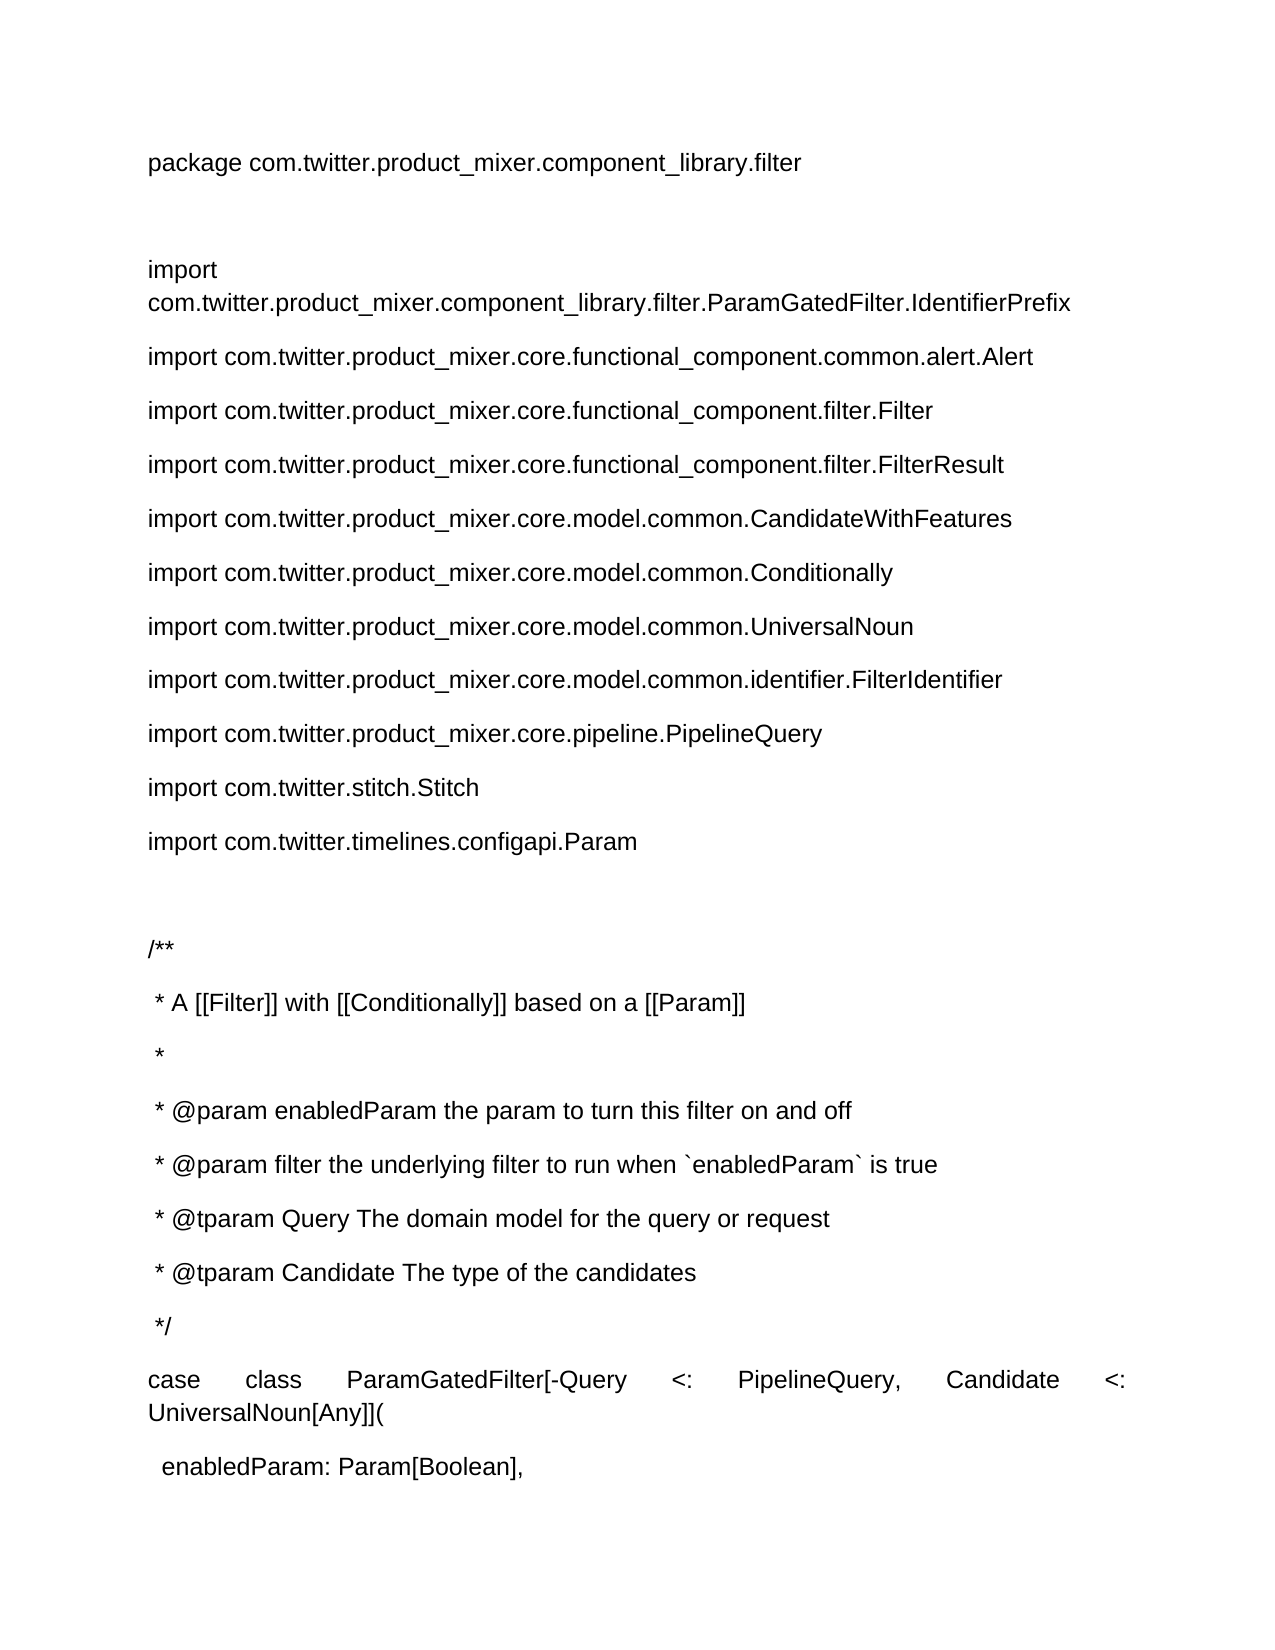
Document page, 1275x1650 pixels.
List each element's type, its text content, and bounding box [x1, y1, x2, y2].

text * @param filter the underlying filter to run when `enabledParam` is true [148, 1150, 1127, 1179]
text * @tparam Query The domain model for the query or request [148, 1204, 1127, 1233]
text /** [148, 934, 1127, 963]
text package com.twitter.product_mixer.component_library.filter [148, 148, 1127, 176]
text import com.twitter.product_mixer.component_library.filter.ParamGatedFilter.IdentifierPrefix [148, 255, 1127, 317]
text * @tparam Candidate The type of the candidates [148, 1258, 1127, 1286]
text import com.twitter.stitch.Stitch [148, 773, 1127, 802]
text * [148, 1042, 1127, 1071]
text import com.twitter.timelines.configapi.Param [148, 827, 1127, 856]
text import com.twitter.product_mixer.core.functional_component.filter.Filter [148, 396, 1127, 425]
text * A [[Filter]] with [[Conditionally]] based on a [[Param]] [148, 988, 1127, 1017]
text import com.twitter.product_mixer.core.functional_component.common.alert.Alert [148, 342, 1127, 371]
text import com.twitter.product_mixer.core.model.common.Conditionally [148, 558, 1127, 586]
text import com.twitter.product_mixer.core.model.common.CandidateWithFeatures [148, 504, 1127, 532]
text case class ParamGatedFilter[-Query <: PipelineQuery, Candidate <: UniversalNoun[Any]]( [148, 1365, 1127, 1427]
text import com.twitter.product_mixer.core.model.common.identifier.FilterIdentifier [148, 665, 1127, 694]
text import com.twitter.product_mixer.core.model.common.UniversalNoun [148, 611, 1127, 640]
text * @param enabledParam the param to turn this filter on and off [148, 1096, 1127, 1125]
text enabledParam: Param[Boolean], [148, 1452, 1127, 1481]
text import com.twitter.product_mixer.core.pipeline.PipelineQuery [148, 719, 1127, 748]
text import com.twitter.product_mixer.core.functional_component.filter.FilterResult [148, 450, 1127, 479]
text */ [148, 1312, 1127, 1340]
